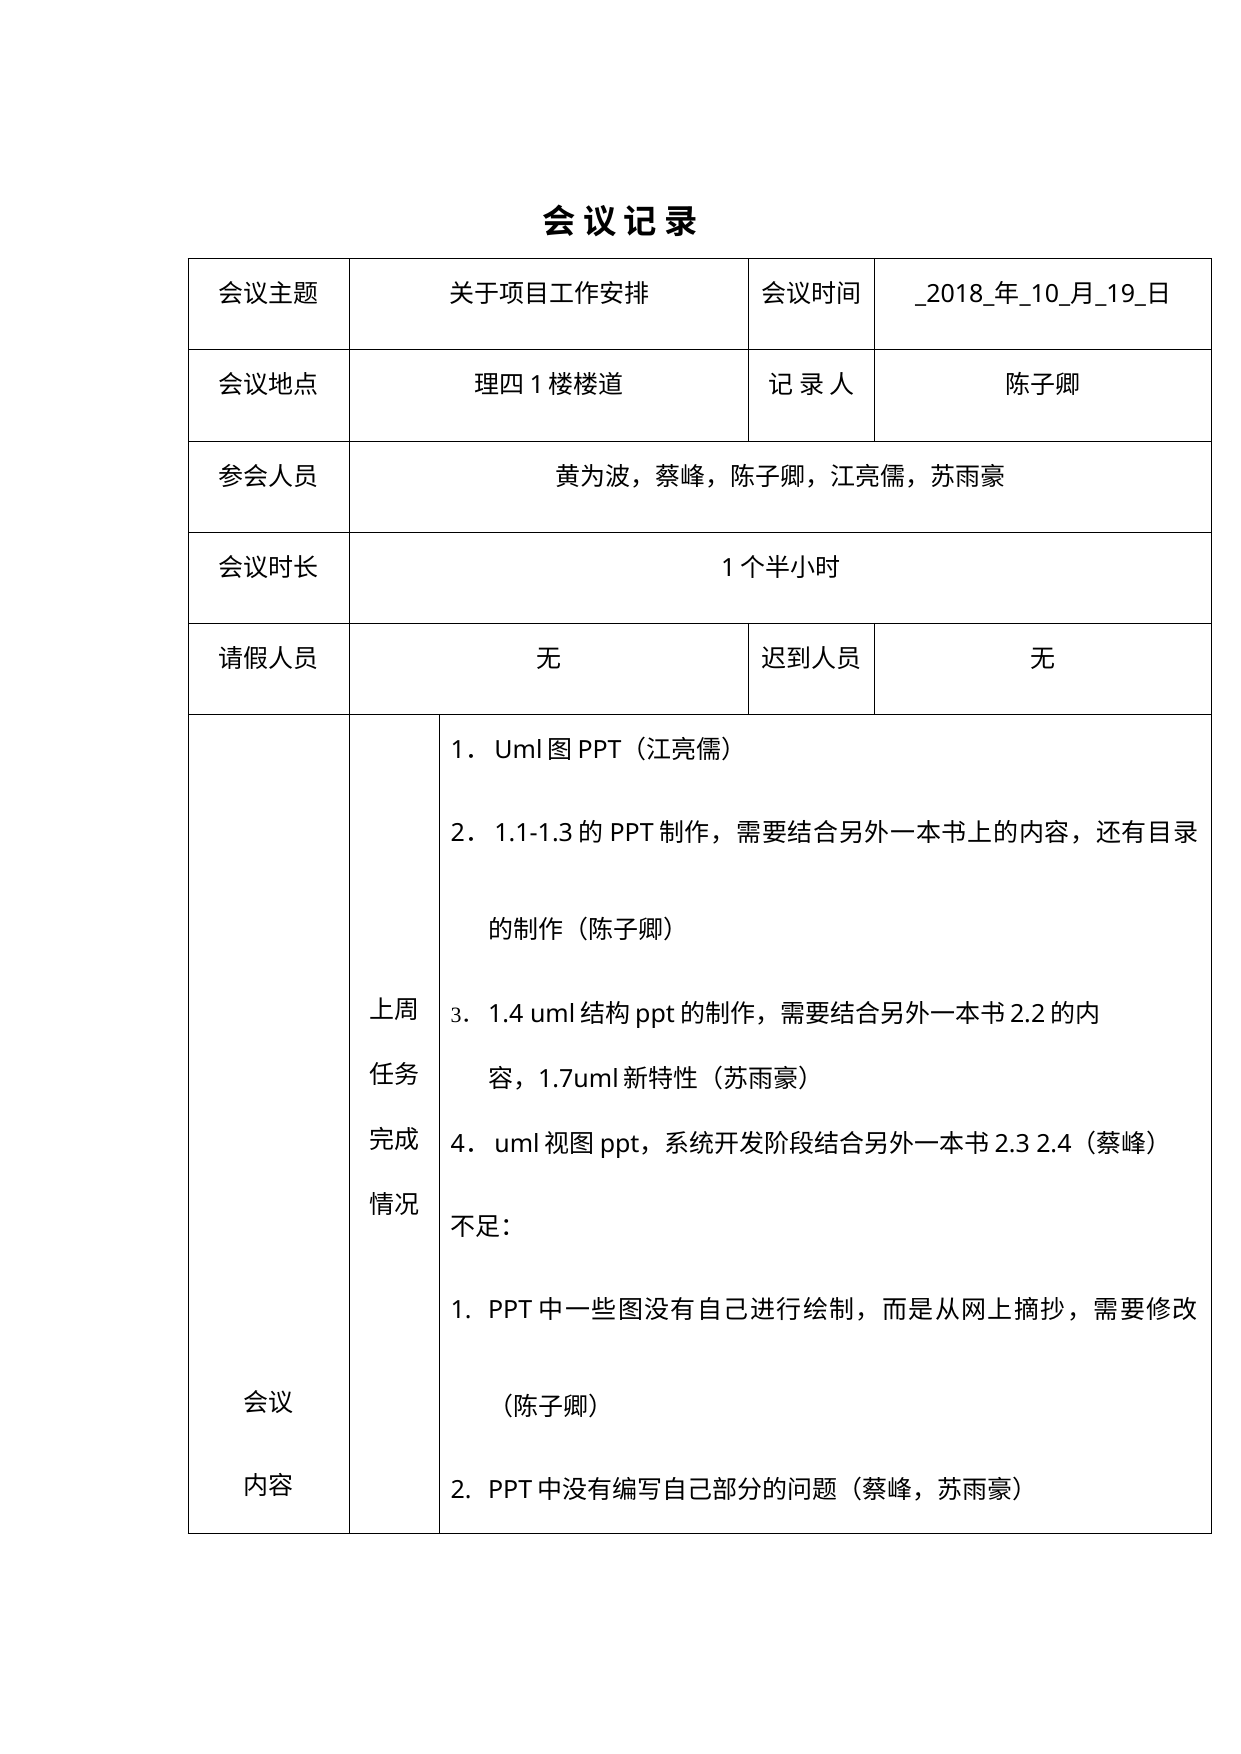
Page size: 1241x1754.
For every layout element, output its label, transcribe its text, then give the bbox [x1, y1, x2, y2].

table_header _2018_年_10_月_19_日 [875, 259, 1211, 349]
table_cell 请假人员 [189, 624, 349, 714]
table_cell 记 录 人 [749, 350, 874, 441]
table_header 关于项目工作安排 [350, 259, 748, 349]
table_cell 黄为波，蔡峰，陈子卿，江亮儒，苏雨豪 [350, 442, 1211, 532]
table_cell 理四1楼楼道 [350, 350, 748, 441]
table_cell 无 [875, 624, 1211, 714]
title 会 议 记 录 [187, 187, 1053, 252]
table_cell Uml图PPT（江亮儒） 1.1-1.3的PPT制作，需要结合另外一本书上的内容，还有目录的制作（陈子卿） 1.4 uml结构ppt的制作，需要结合另外一本书2.2的内容，1.7uml新特性（苏雨豪） uml视图ppt，系统开发阶段结合另外一本书2.3 2.4（蔡峰） 不足： PPT中一些图没有自己进行绘制，而是从网上摘抄，需要修改（陈子卿） PPT中没有编写自己部分的问题（蔡峰，苏雨豪） [440, 715, 1211, 1533]
table_header 会议时间 [749, 259, 874, 349]
table_cell 会议 内容 概述 [189, 715, 349, 1533]
table_cell 迟到人员 [749, 624, 874, 714]
table_cell 1个半小时 [350, 533, 1211, 623]
table_header 会议主题 [189, 259, 349, 349]
table_cell 上周 任务 完成 情况 [350, 715, 439, 1533]
table_cell 参会人员 [189, 442, 349, 532]
table_cell 会议地点 [189, 350, 349, 441]
table_cell 陈子卿 [875, 350, 1211, 441]
table_cell 会议时长 [189, 533, 349, 623]
table_cell 无 [350, 624, 748, 714]
